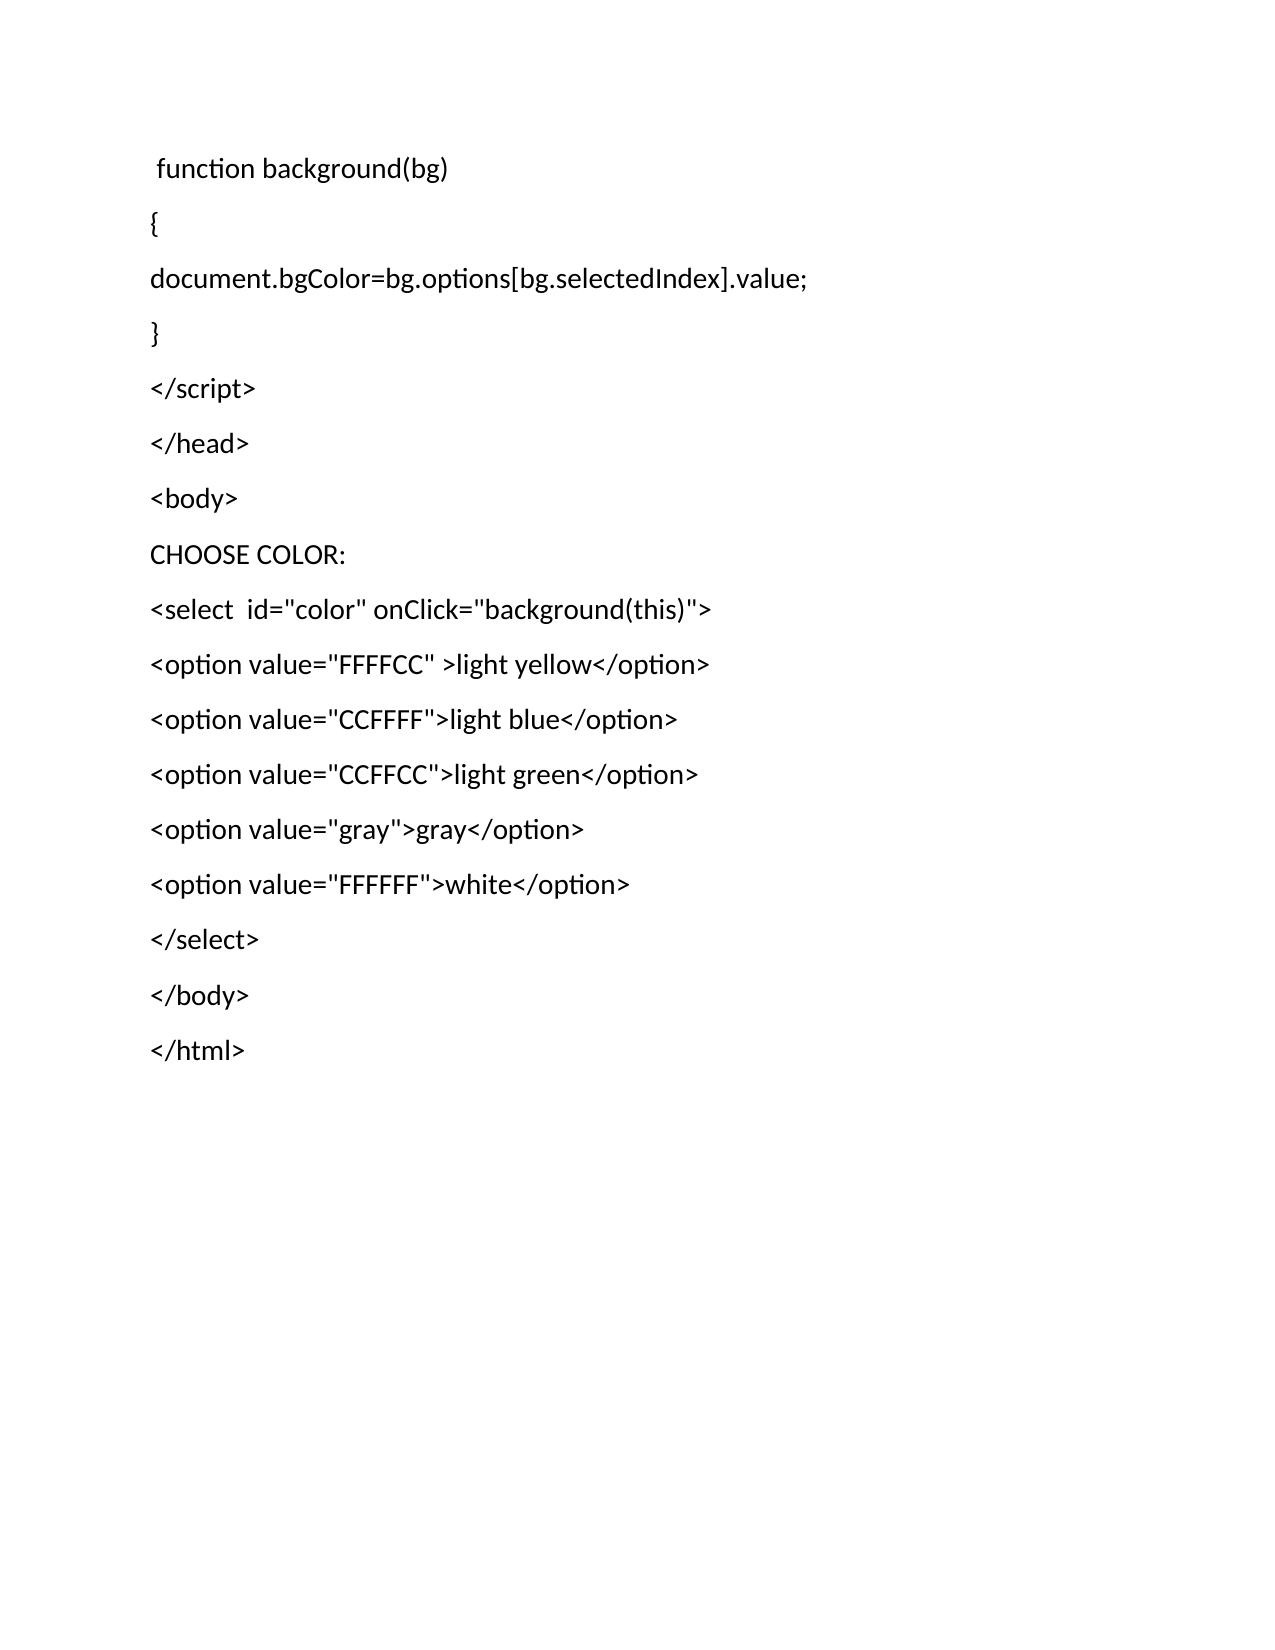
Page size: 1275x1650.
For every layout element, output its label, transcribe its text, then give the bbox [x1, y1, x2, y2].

text </script> [150, 370, 1125, 406]
text } [150, 315, 1125, 351]
text <option value="gray">gray</option> [150, 811, 1125, 847]
text function background(bg) [150, 150, 1125, 186]
text <option value="CCFFCC">light green</option> [150, 756, 1125, 792]
text { [150, 205, 1125, 241]
text <select id="color" onClick="background(this)"> [150, 591, 1125, 626]
text <body> [150, 481, 1125, 516]
text </body> [150, 977, 1125, 1012]
text CHOOSE COLOR: [150, 536, 1125, 571]
text <option value="FFFFCC" >light yellow</option> [150, 646, 1125, 682]
text <option value="FFFFFF">white</option> [150, 866, 1125, 902]
text document.bgColor=bg.options[bg.selectedIndex].value; [150, 260, 1125, 296]
text </head> [150, 426, 1125, 461]
text </html> [150, 1032, 1125, 1067]
text </select> [150, 921, 1125, 957]
text <option value="CCFFFF">light blue</option> [150, 701, 1125, 737]
